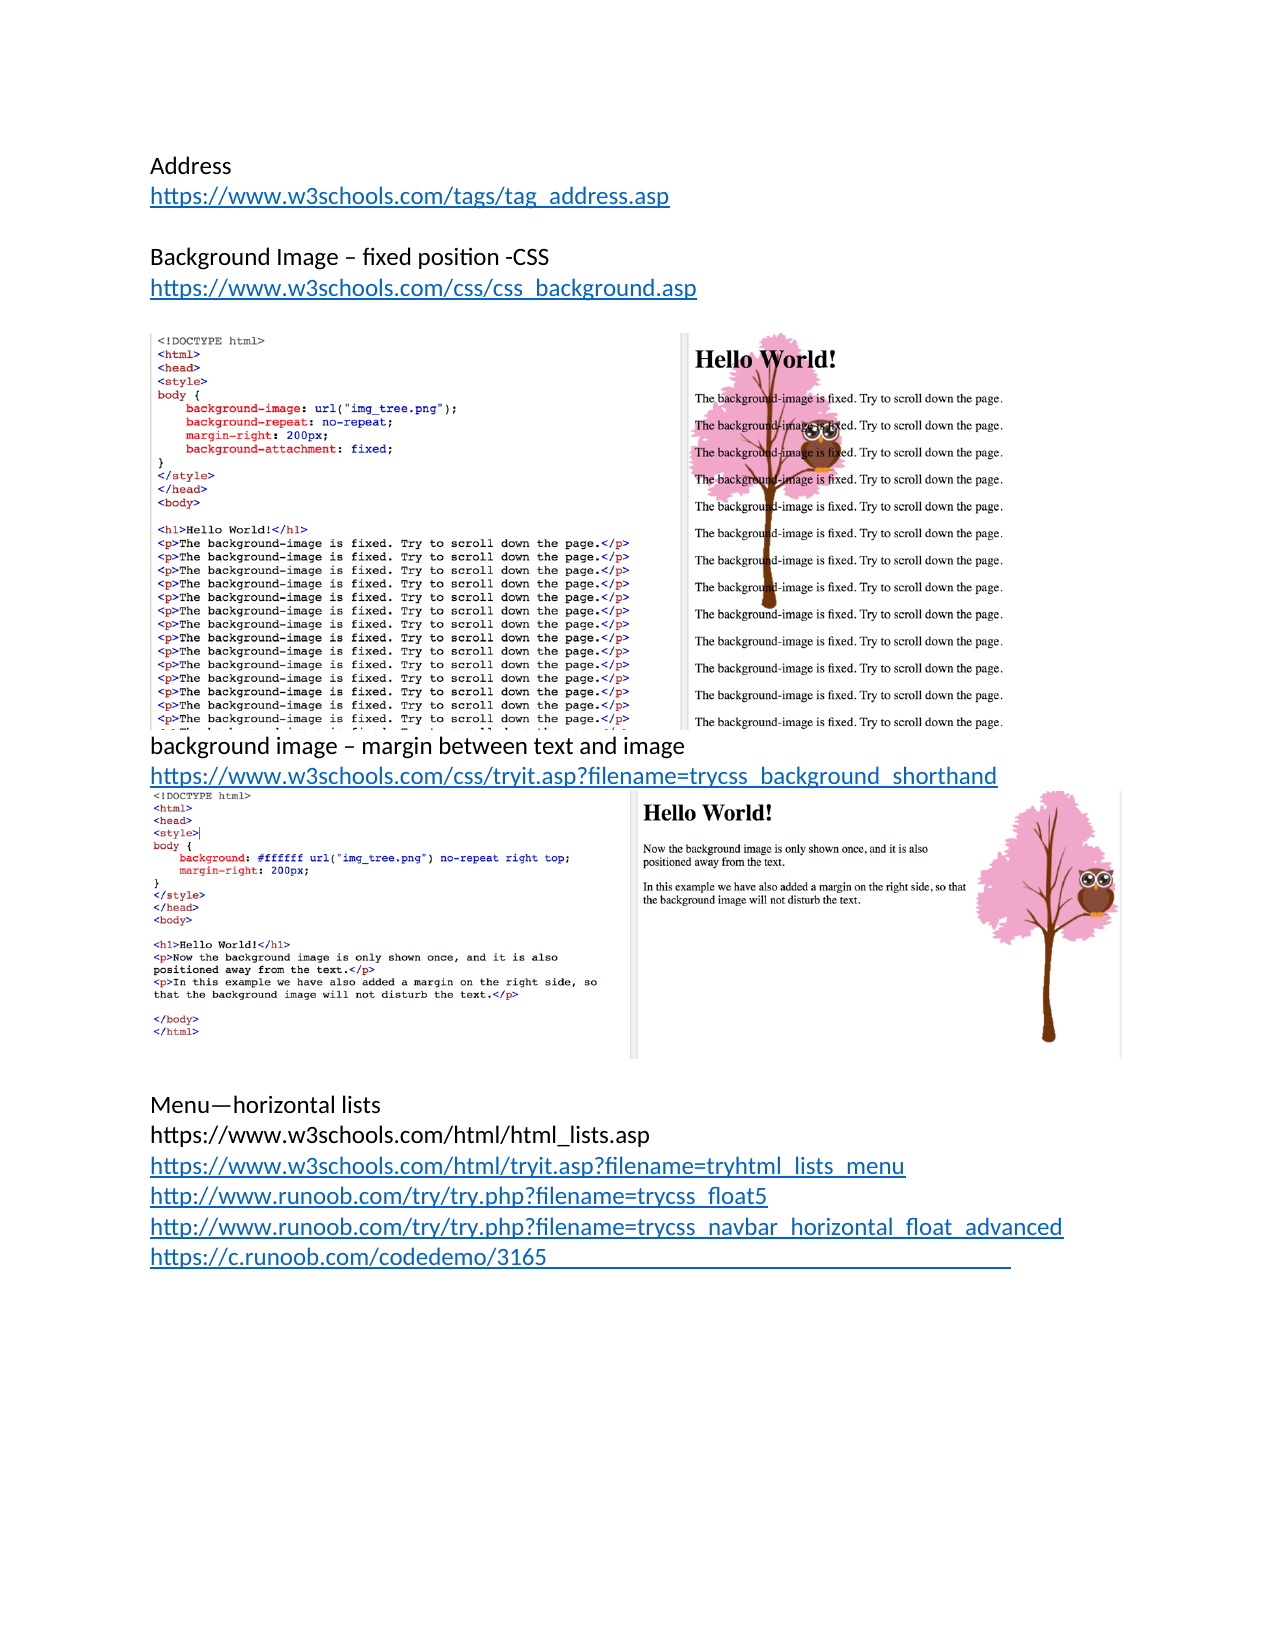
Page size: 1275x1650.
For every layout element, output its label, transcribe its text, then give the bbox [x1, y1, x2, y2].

picture [150, 791, 1122, 1059]
text https://www.w3schools.com/css/css_background.asp [150, 272, 1125, 303]
text https://c.runoob.com/codedemo/3165 [150, 1241, 1125, 1272]
text https://www.w3schools.com/html/html_lists.asp [150, 1119, 1125, 1150]
text Menu—horizontal lists [150, 1089, 1125, 1119]
text https://www.w3schools.com/tags/tag_address.asp [150, 181, 1125, 211]
picture [150, 333, 1125, 730]
text http://www.runoob.com/try/try.php?filename=trycss_float5 [150, 1180, 1125, 1211]
text Background Image – fixed position -CSS [150, 242, 1125, 272]
text background image – margin between text and image [150, 730, 1125, 761]
text http://www.runoob.com/try/try.php?filename=trycss_navbar_horizontal_float_advanced [150, 1211, 1125, 1241]
text https://www.w3schools.com/html/tryit.asp?filename=tryhtml_lists_menu [150, 1150, 1125, 1180]
text https://www.w3schools.com/css/tryit.asp?filename=trycss_background_shorthand [150, 761, 1125, 791]
text Address [150, 150, 1125, 181]
